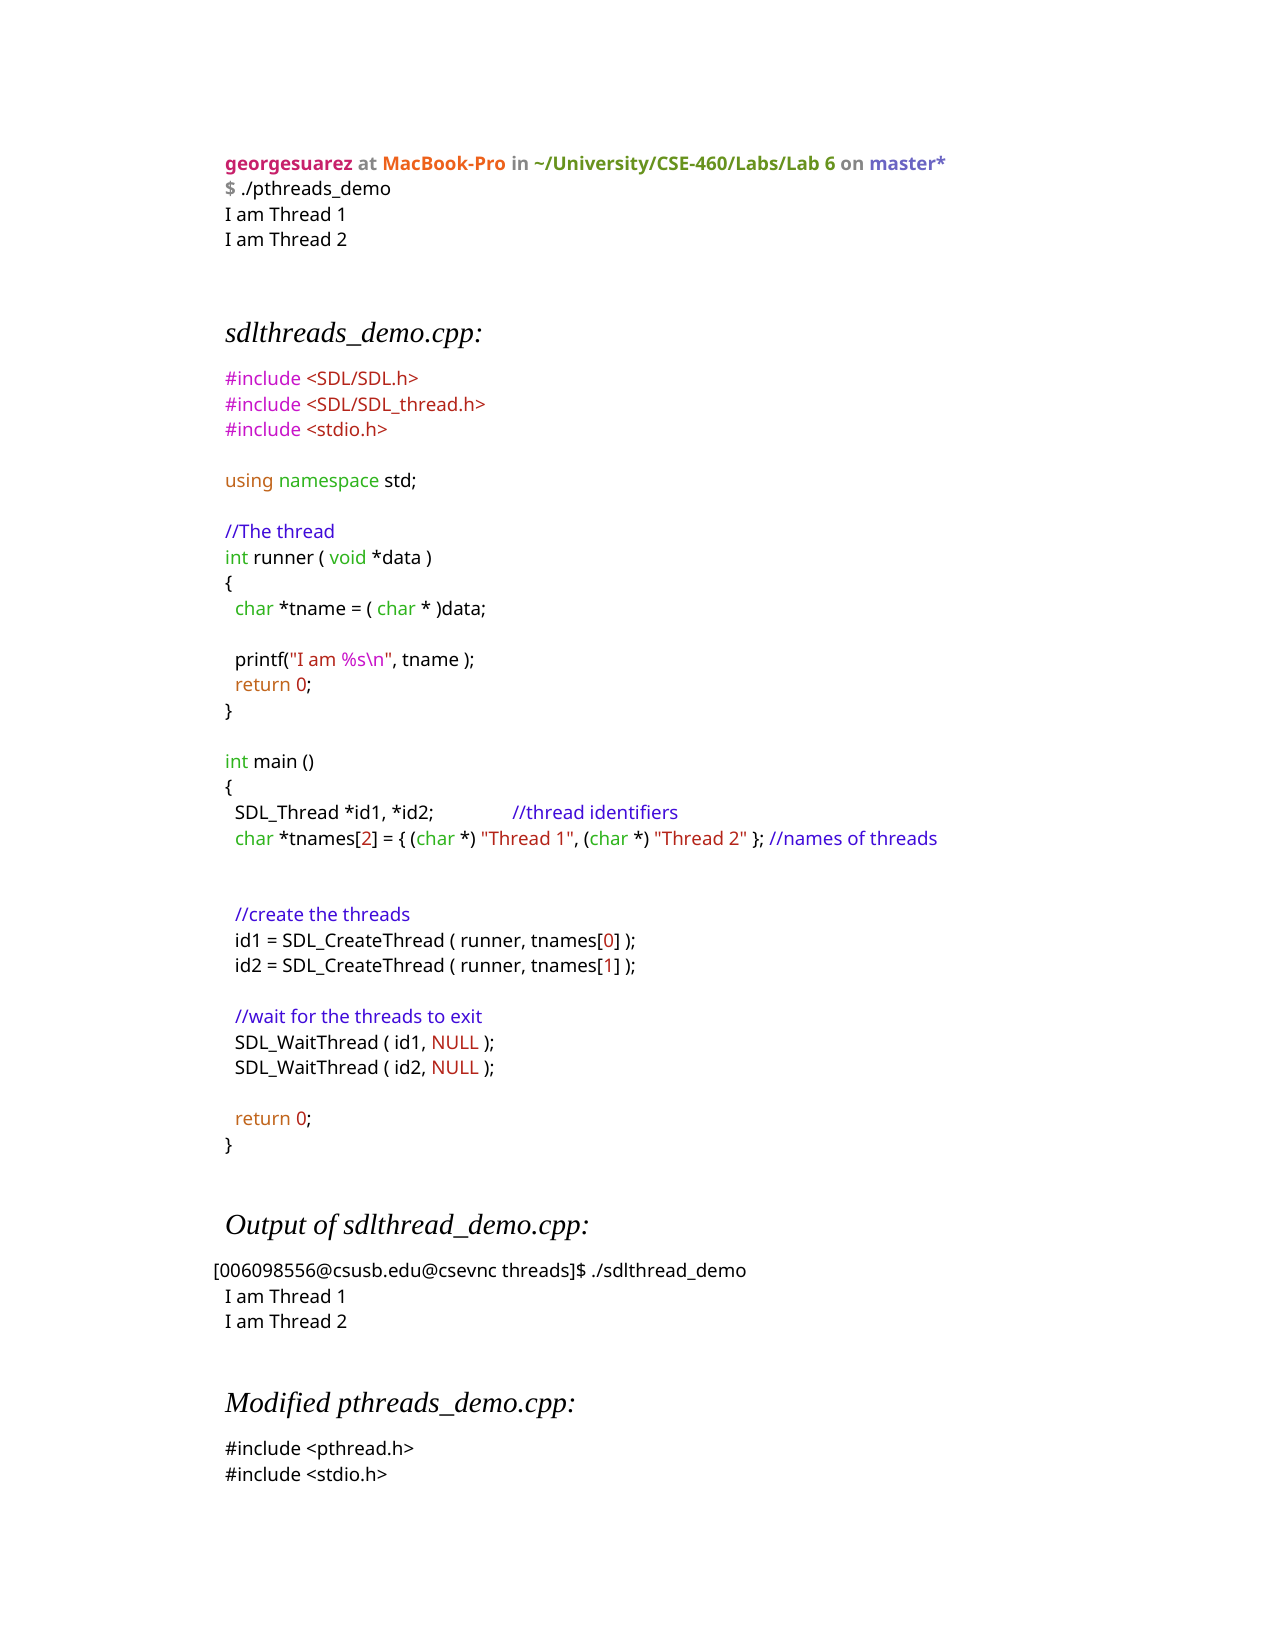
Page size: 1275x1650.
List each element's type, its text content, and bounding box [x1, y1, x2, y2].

text I am Thread 2 [150, 227, 1125, 252]
text int runner ( void *data ) [225, 544, 1125, 569]
text Modified pthreads_demo.cpp: [150, 1385, 1125, 1419]
text $ ./pthreads_demo [225, 176, 1125, 201]
text Output of sdlthread_demo.cpp: [150, 1207, 1125, 1241]
text sdlthreads_demo.cpp: [225, 315, 1125, 349]
text //create the threads [225, 901, 1125, 927]
text I am Thread 1 [225, 1283, 1125, 1309]
text //wait for the threads to exit [225, 1003, 1125, 1029]
text georgesuarez at MacBook-Pro in ~/University/CSE-460/Labs/Lab 6 on master* [225, 150, 1125, 176]
text I am Thread 2 [150, 1309, 1125, 1334]
text return 0; [225, 1106, 1125, 1131]
text char *tname = ( char * )data; [225, 595, 1125, 621]
text #include <pthread.h> [225, 1436, 1125, 1461]
text char *tnames[2] = { (char *) "Thread 1", (char *) "Thread 2" }; //names of threads [225, 825, 1125, 850]
text #include <stdio.h> [225, 416, 1125, 442]
text printf("I am %s\n", tname ); [225, 646, 1125, 672]
text id1 = SDL_CreateThread ( runner, tnames[0] ); [225, 927, 1125, 952]
text #include <stdio.h> [225, 1461, 1125, 1487]
text SDL_WaitThread ( id2, NULL ); [225, 1054, 1125, 1080]
text { [225, 774, 1125, 799]
text [006098556@csusb.edu@csevnc threads]$ ./sdlthread_demo [150, 1258, 1125, 1283]
text #include <SDL/SDL_thread.h> [225, 391, 1125, 416]
text I am Thread 1 [225, 201, 1125, 227]
text } [150, 1131, 1125, 1157]
text SDL_WaitThread ( id1, NULL ); [225, 1029, 1125, 1054]
text } [225, 697, 1125, 723]
text #include <SDL/SDL.h> [225, 365, 1125, 391]
text SDL_Thread *id1, *id2; //thread identifiers [225, 799, 1125, 825]
text id2 = SDL_CreateThread ( runner, tnames[1] ); [225, 952, 1125, 978]
text //The thread [225, 518, 1125, 544]
text using namespace std; [225, 467, 1125, 493]
text { [225, 569, 1125, 595]
text return 0; [225, 672, 1125, 697]
text int main () [225, 748, 1125, 774]
